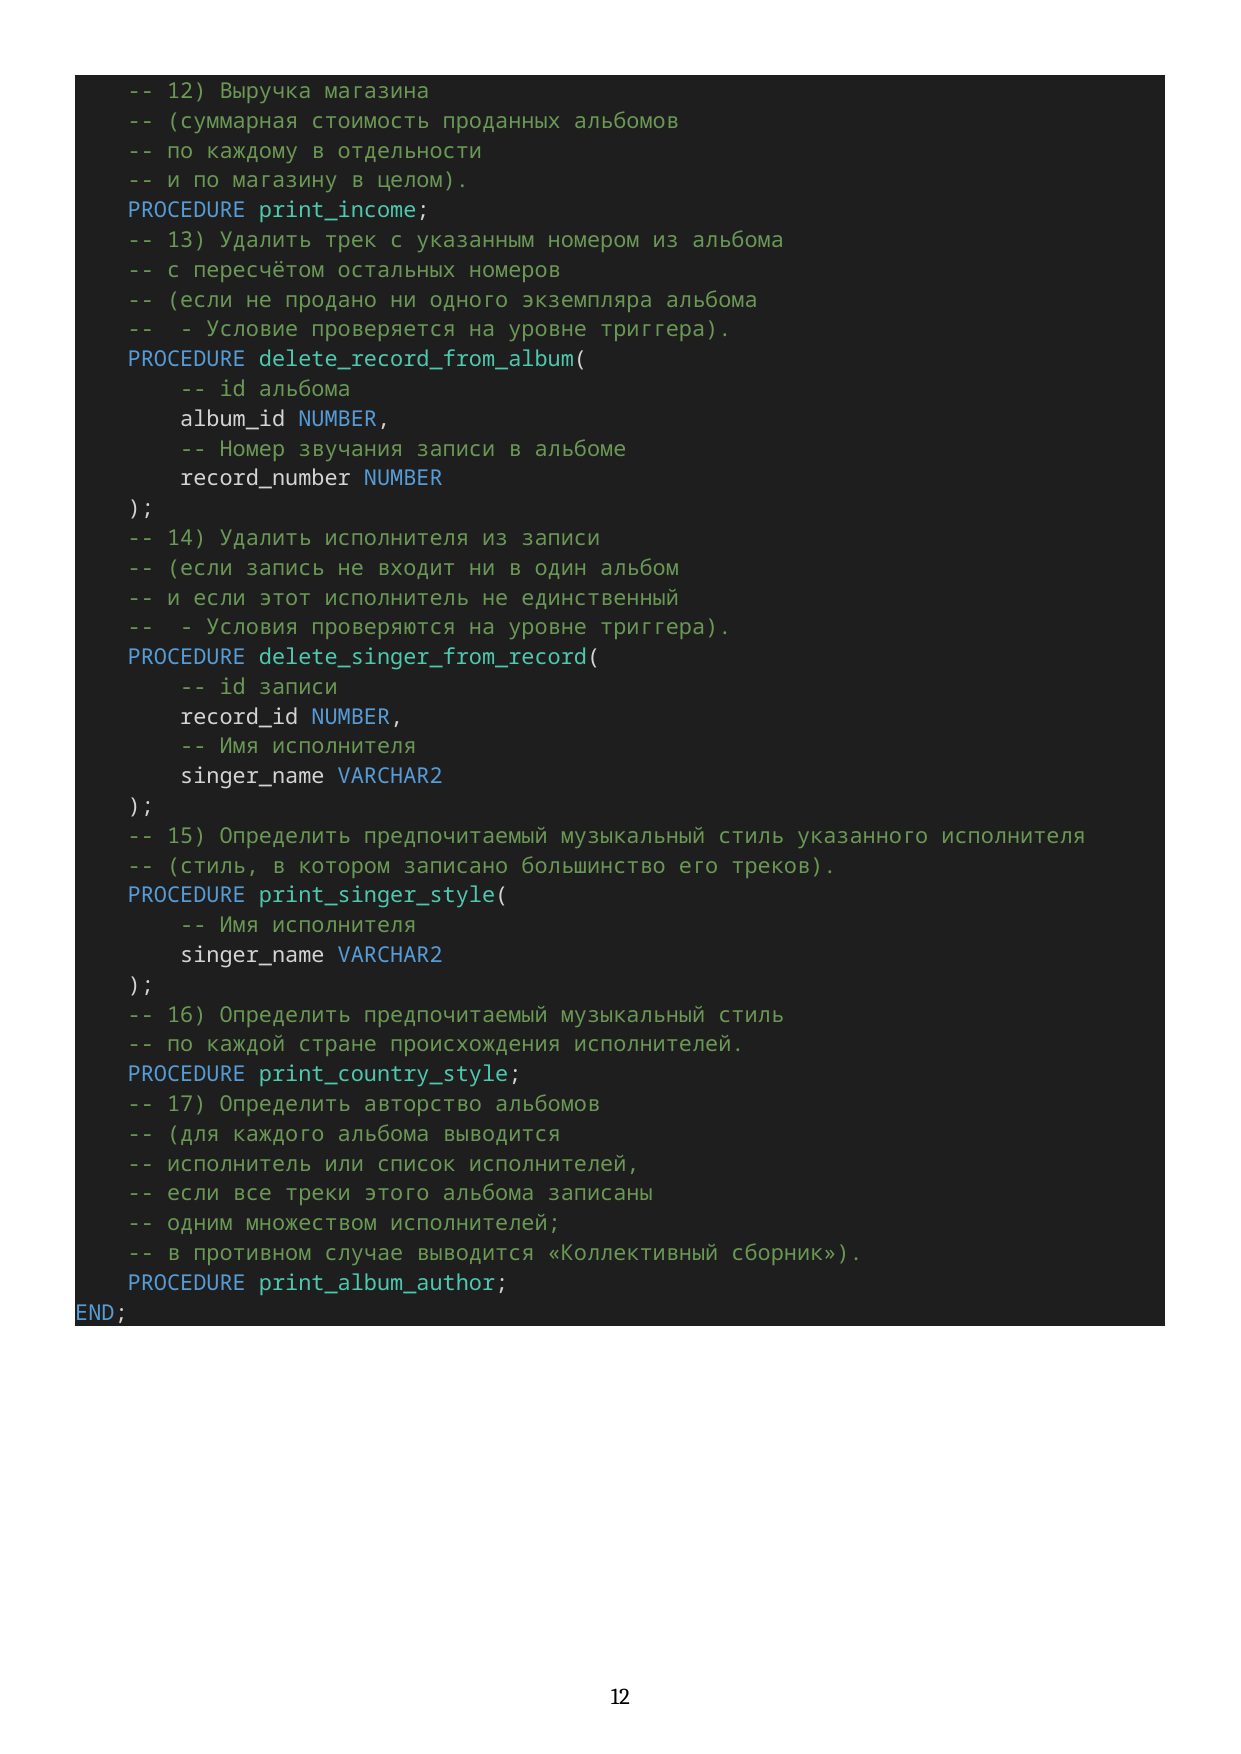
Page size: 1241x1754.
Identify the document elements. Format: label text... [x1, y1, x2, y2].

text -- (если запись не входит ни в один альбом [75, 552, 1165, 581]
text ); [75, 492, 1165, 522]
text record_id NUMBER, [75, 701, 1165, 730]
text -- (если не продано ни одного экземпляра альбома [75, 283, 1165, 313]
text -- с пересчётом остальных номеров [75, 254, 1165, 283]
text -- 14) Удалить исполнителя из записи [75, 522, 1165, 552]
text -- 16) Определить предпочитаемый музыкальный стиль [75, 998, 1165, 1028]
text -- и если этот исполнитель не единственный [75, 581, 1165, 611]
text PROCEDURE delete_record_from_album( [75, 343, 1165, 373]
text -- 13) Удалить трек с указанным номером из альбома [75, 224, 1165, 254]
text -- 15) Определить предпочитаемый музыкальный стиль указанного исполнителя [75, 820, 1165, 849]
text -- и по магазину в целом). [75, 164, 1165, 194]
text -- Имя исполнителя [75, 909, 1165, 939]
text -- 17) Определить авторство альбомов [75, 1088, 1165, 1118]
text -- в противном случае выводится «Коллективный сборник»). [75, 1237, 1165, 1267]
text -- исполнитель или список исполнителей, [75, 1147, 1165, 1177]
text -- по каждой стране происхождения исполнителей. [75, 1028, 1165, 1058]
text -- Имя исполнителя [75, 730, 1165, 760]
text -- (стиль, в котором записано большинство его треков). [75, 849, 1165, 879]
text PROCEDURE print_country_style; [75, 1058, 1165, 1088]
text PROCEDURE print_singer_style( [75, 879, 1165, 909]
text -- одним множеством исполнителей; [75, 1207, 1165, 1237]
text -- если все треки этого альбома записаны [75, 1177, 1165, 1207]
text -- Номер звучания записи в альбоме [75, 432, 1165, 462]
text album_id NUMBER, [75, 403, 1165, 432]
text END; [75, 1296, 1165, 1326]
text -- - Условия проверяются на уровне триггера). [75, 611, 1165, 641]
text singer_name VARCHAR2 [75, 760, 1165, 790]
text -- - Условие проверяется на уровне триггера). [75, 313, 1165, 343]
text singer_name VARCHAR2 [75, 939, 1165, 969]
text -- 12) Выручка магазина [75, 75, 1165, 105]
text PROCEDURE delete_singer_from_record( [75, 641, 1165, 671]
text -- id альбома [75, 373, 1165, 403]
text -- id записи [75, 671, 1165, 701]
text PROCEDURE print_income; [75, 194, 1165, 224]
text ); [75, 969, 1165, 998]
text PROCEDURE print_album_author; [75, 1267, 1165, 1296]
text -- (суммарная стоимость проданных альбомов [75, 105, 1165, 134]
text -- (для каждого альбома выводится [75, 1118, 1165, 1147]
text record_number NUMBER [75, 462, 1165, 492]
text ); [75, 790, 1165, 820]
text -- по каждому в отдельности [75, 134, 1165, 164]
